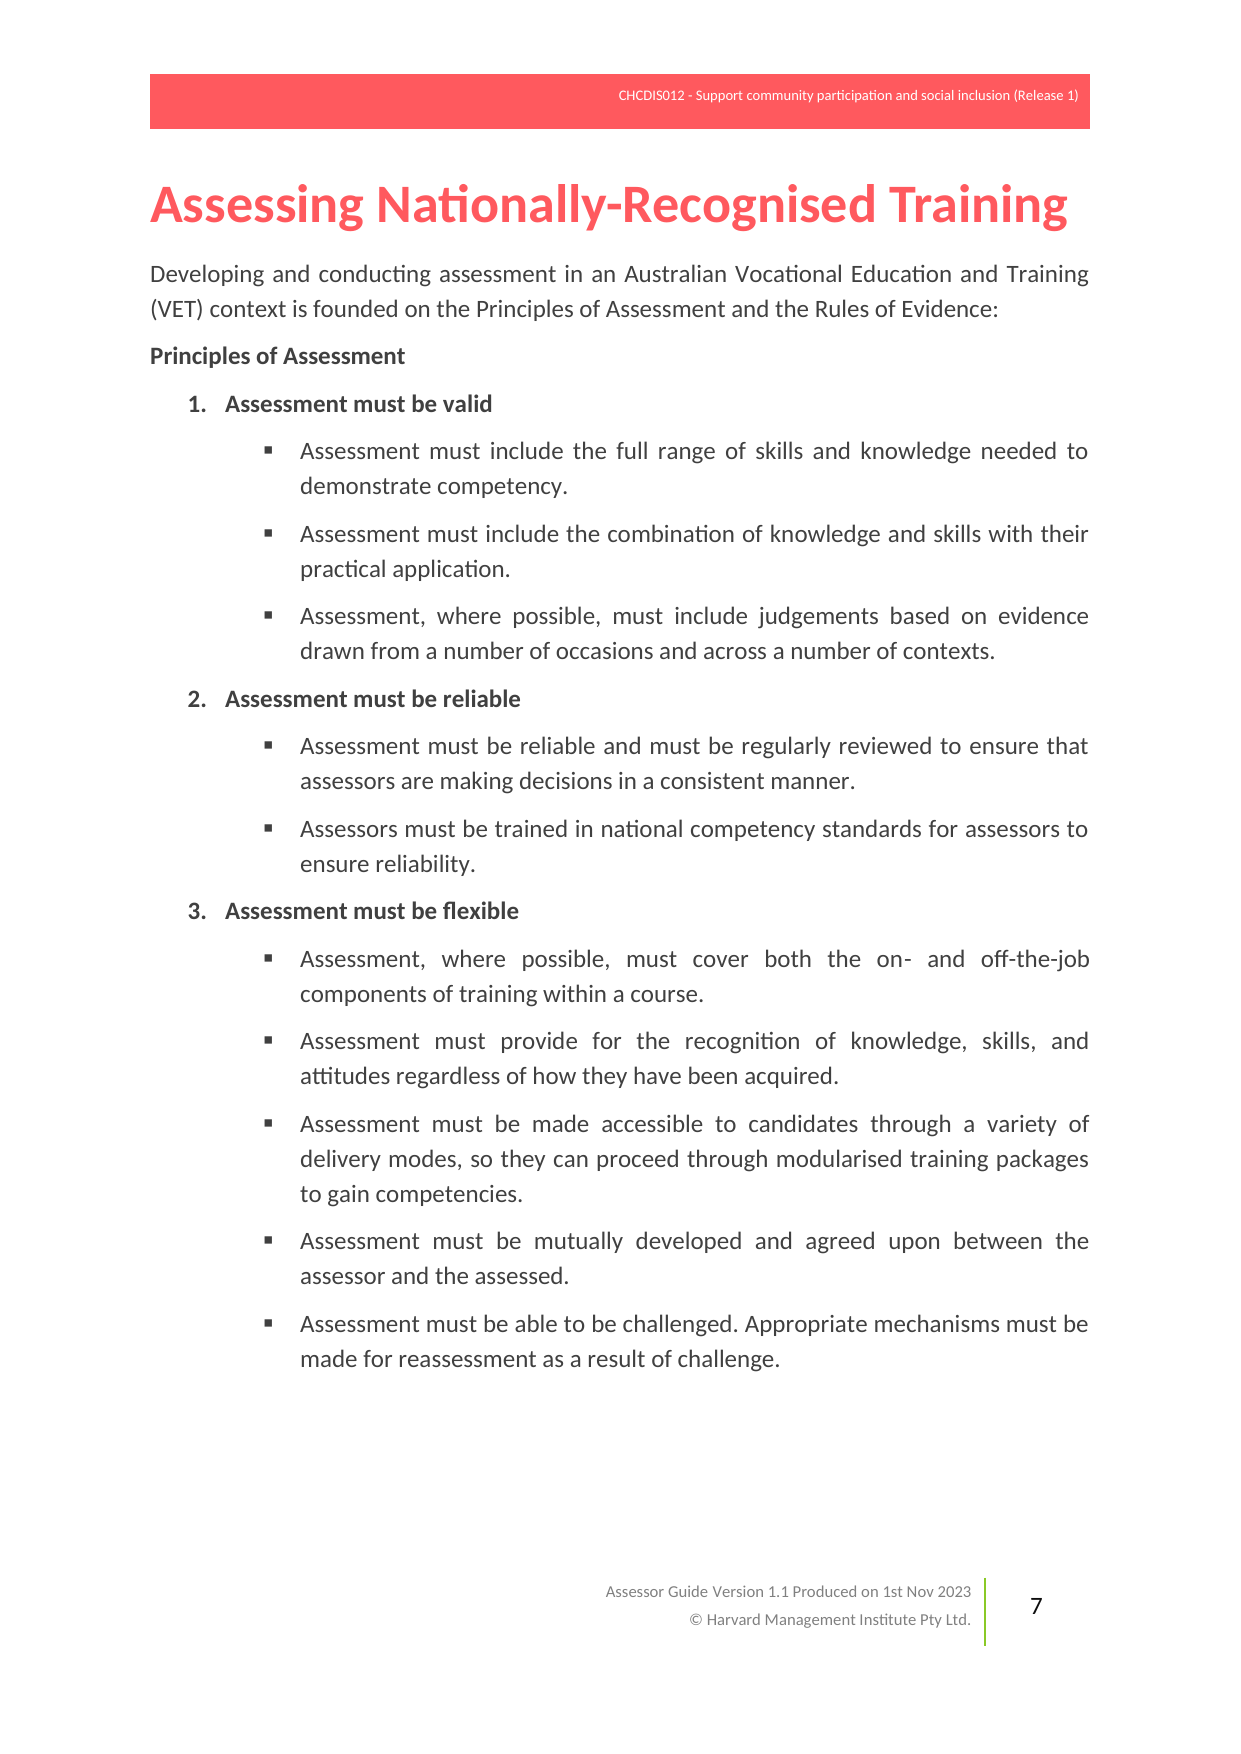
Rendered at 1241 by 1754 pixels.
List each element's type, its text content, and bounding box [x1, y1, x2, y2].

list Assessment, where possible, must cover both the on- and off-the-job components of training within a course. [262, 943, 1090, 1008]
subtitle Assessing Nationally-Recognised Training [150, 169, 1090, 236]
list Assessment must be reliable and must be regularly reviewed to ensure that assessors are making decisions in a consistent manner. [262, 730, 1090, 796]
list Assessment must be reliable [187, 683, 1090, 713]
list Assessment must be flexible [187, 895, 1090, 926]
list Assessment must be valid [187, 388, 1090, 418]
list Assessors must be trained in national competency standards for assessors to ensure reliability. [262, 813, 1090, 878]
list Assessment must be mutually developed and agreed upon between the assessor and the assessed. [262, 1225, 1090, 1291]
list Assessment must be made accessible to candidates through a variety of delivery modes, so they can proceed through modularised training packages to gain competencies. [262, 1108, 1090, 1208]
list Assessment must provide for the recognition of knowledge, skills, and attitudes regardless of how they have been acquired. [262, 1025, 1090, 1091]
list Assessment must include the combination of knowledge and skills with their practical application. [262, 518, 1090, 583]
list Assessment must include the full range of skills and knowledge needed to demonstrate competency. [262, 435, 1090, 501]
text Principles of Assessment [150, 340, 1090, 371]
list Assessment, where possible, must include judgements based on evidence drawn from a number of occasions and across a number of contexts. [262, 600, 1090, 666]
text Developing and conducting assessment in an Australian Vocational Education and Training (VET) context is founded on the Principles of Assessment and the Rules of Evidence: [150, 258, 1090, 323]
list Assessment must be able to be challenged. Appropriate mechanisms must be made for reassessment as a result of challenge. [262, 1308, 1090, 1373]
